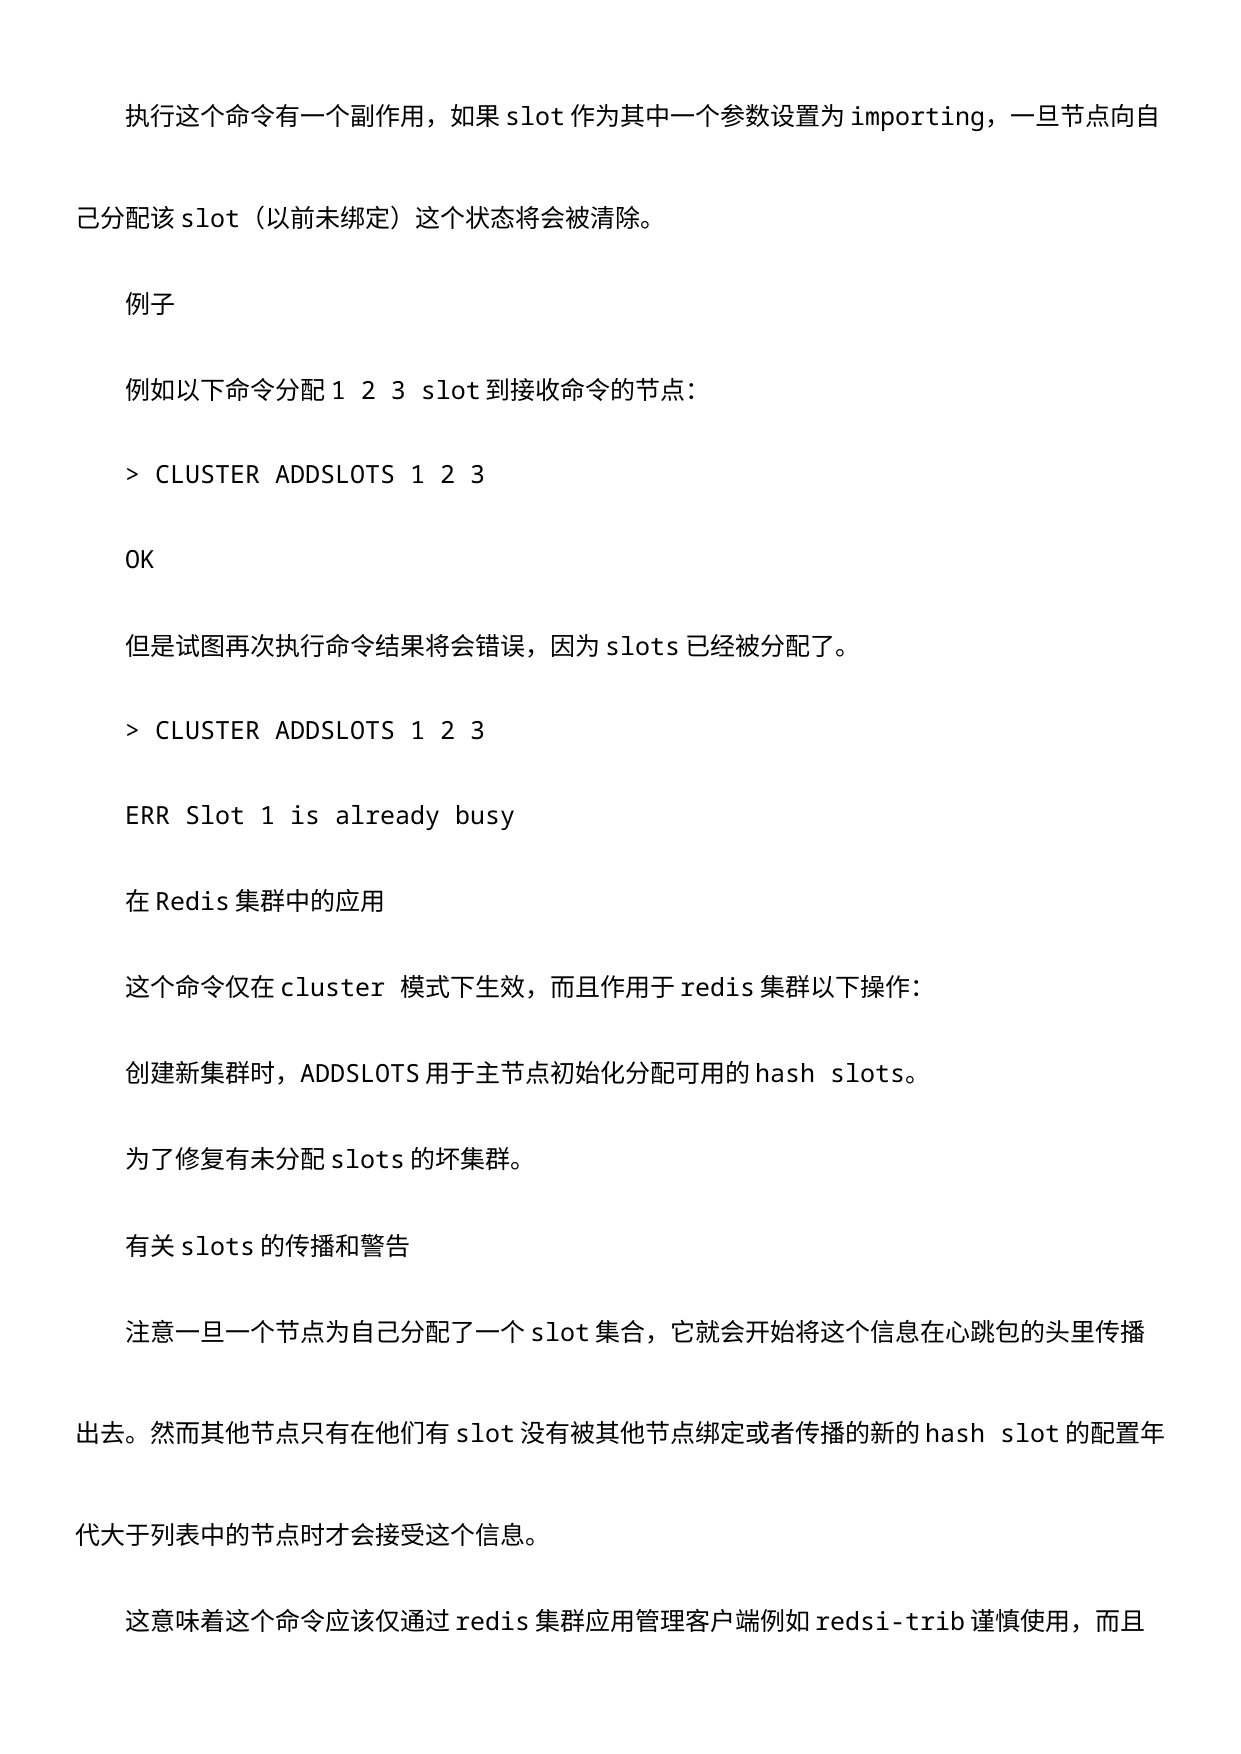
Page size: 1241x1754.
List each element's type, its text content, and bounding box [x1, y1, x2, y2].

text 这意味着这个命令应该仅通过redis集群应用管理客户端例如redsi-trib谨慎使用，而且这个命令如果使用了错误的上下文会导致集群处于错误的状态或者导致数据丢失。 [75, 1586, 1165, 1654]
text ERR Slot 1 is already busy [75, 781, 1165, 849]
text 例如以下命令分配 1 2 3 slot到接收命令的节点： [75, 354, 1165, 422]
text 在Redis集群中的应用 [75, 866, 1165, 934]
text 为了修复有未分配slots的坏集群。 [75, 1124, 1165, 1192]
text 但是试图再次执行命令结果将会错误，因为slots已经被分配了。 [75, 610, 1165, 678]
text 这个命令仅在cluster 模式下生效，而且作用于redis集群以下操作： [75, 952, 1165, 1020]
text OK [75, 525, 1165, 593]
text 有关slots的传播和警告 [75, 1210, 1165, 1278]
text > CLUSTER ADDSLOTS 1 2 3 [75, 440, 1165, 508]
text 创建新集群时，ADDSLOTS用于主节点初始化分配可用的hash slots。 [75, 1038, 1165, 1106]
text 例子 [75, 268, 1165, 336]
text > CLUSTER ADDSLOTS 1 2 3 [75, 696, 1165, 764]
text 执行这个命令有一个副作用，如果slot作为其中一个参数设置为importing，一旦节点向自己分配该slot（以前未绑定）这个状态将会被清除。 [75, 80, 1165, 250]
text 注意一旦一个节点为自己分配了一个slot集合，它就会开始将这个信息在心跳包的头里传播出去。然而其他节点只有在他们有slot没有被其他节点绑定或者传播的新的hash slot的配置年代大于列表中的节点时才会接受这个信息。 [75, 1296, 1165, 1568]
